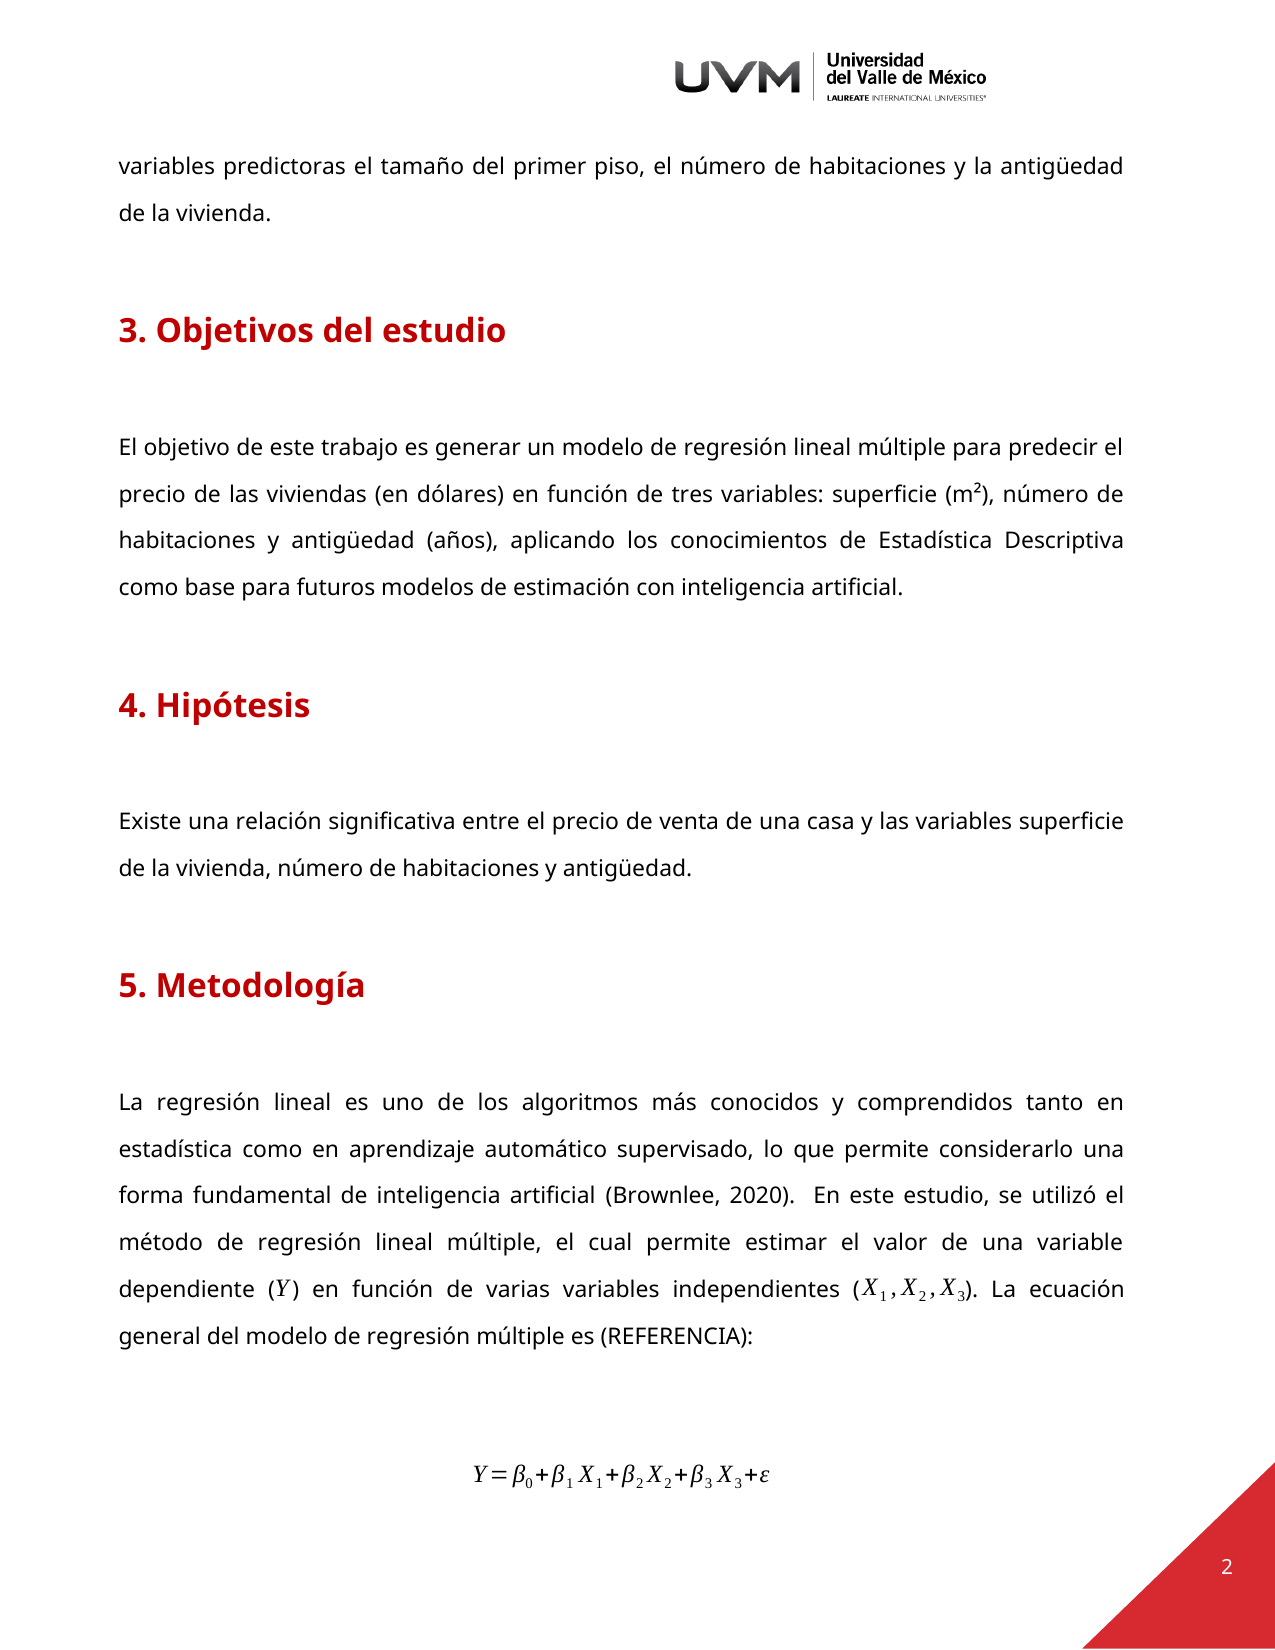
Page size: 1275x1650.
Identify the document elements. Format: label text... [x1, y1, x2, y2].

subtitle 3. Objetivos del estudio [118, 307, 1125, 353]
text La regresión lineal es uno de los algoritmos más conocidos y comprendidos tanto en estadística como en aprendizaje automático supervisado, lo que permite considerarlo una forma fundamental de inteligencia artificial . En este estudio, se utilizó el método de regresión lineal múltiple, el cual permite estimar el valor de una variable dependiente () en función de varias variables independientes (). La ecuación general del modelo de regresión múltiple es (REFERENCIA): [118, 1086, 1125, 1351]
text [118, 150, 1125, 228]
subtitle 4. Hipótesis [118, 682, 1125, 727]
text Existe una relación significativa entre el precio de venta de una casa y las variables superficie de la vivienda, número de habitaciones y antigüedad. [118, 805, 1125, 883]
text El objetivo de este trabajo es generar un modelo de regresión lineal múltiple para predecir el precio de las viviendas (en dólares) en función de tres variables: superficie (m²), número de habitaciones y antigüedad (años), aplicando los conocimientos de Estadística Descriptiva como base para futuros modelos de estimación con inteligencia artificial. [118, 431, 1125, 602]
subtitle 5. Metodología [118, 962, 1125, 1008]
picture [622, 22, 1065, 131]
